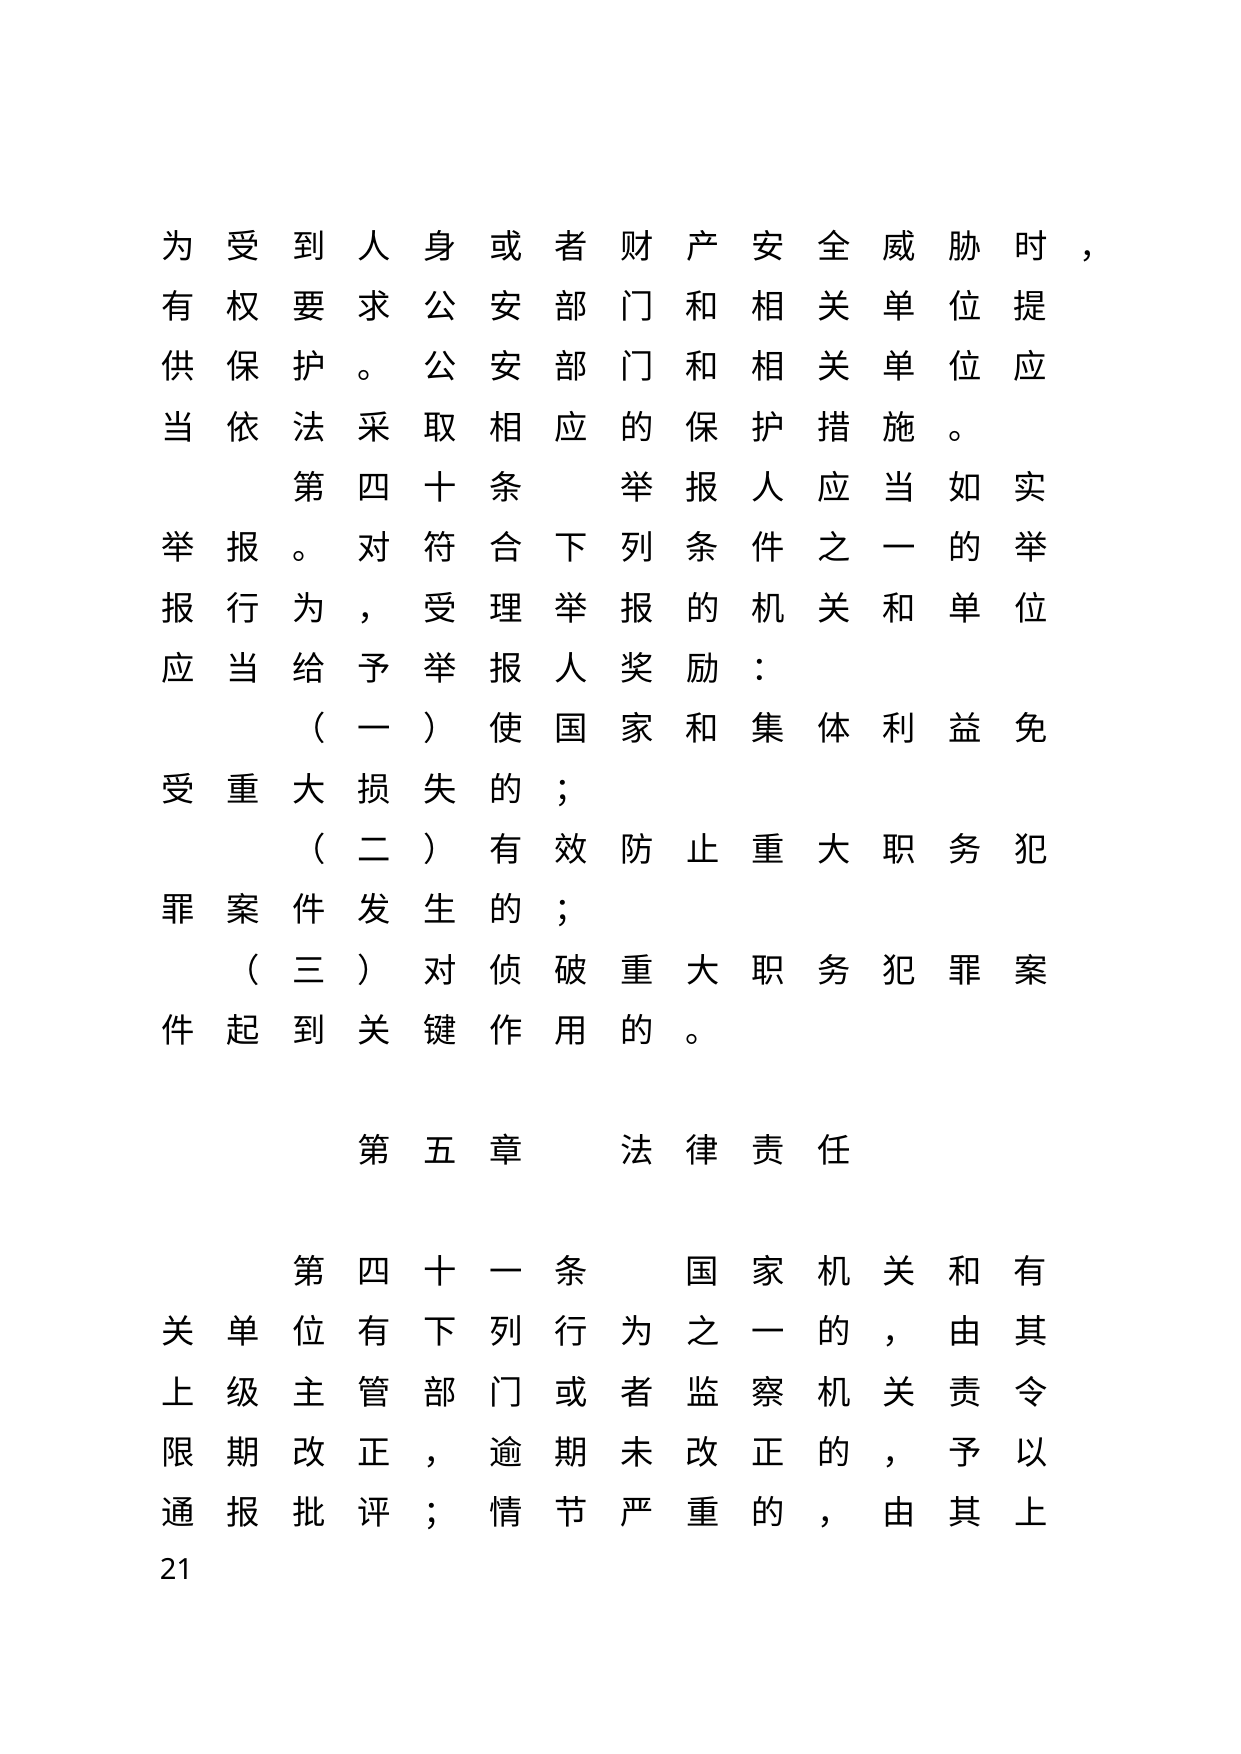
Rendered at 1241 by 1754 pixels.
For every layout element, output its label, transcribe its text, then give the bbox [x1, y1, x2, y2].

text （三）对侦破重大职务犯罪案件起到关键作用的。 [161, 937, 1079, 1058]
text 第五章 法律责任 [161, 1118, 1079, 1178]
text （一）使国家和集体利益免受重大损失的； [161, 696, 1079, 817]
text 第四十条 举报人应当如实举报。对符合下列条件之一的举报行为，受理举报的机关和单位应当给予举报人奖励： [161, 455, 1079, 696]
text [161, 1239, 1079, 1540]
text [161, 213, 1079, 455]
text （二）有效防止重大职务犯罪案件发生的； [161, 817, 1079, 937]
